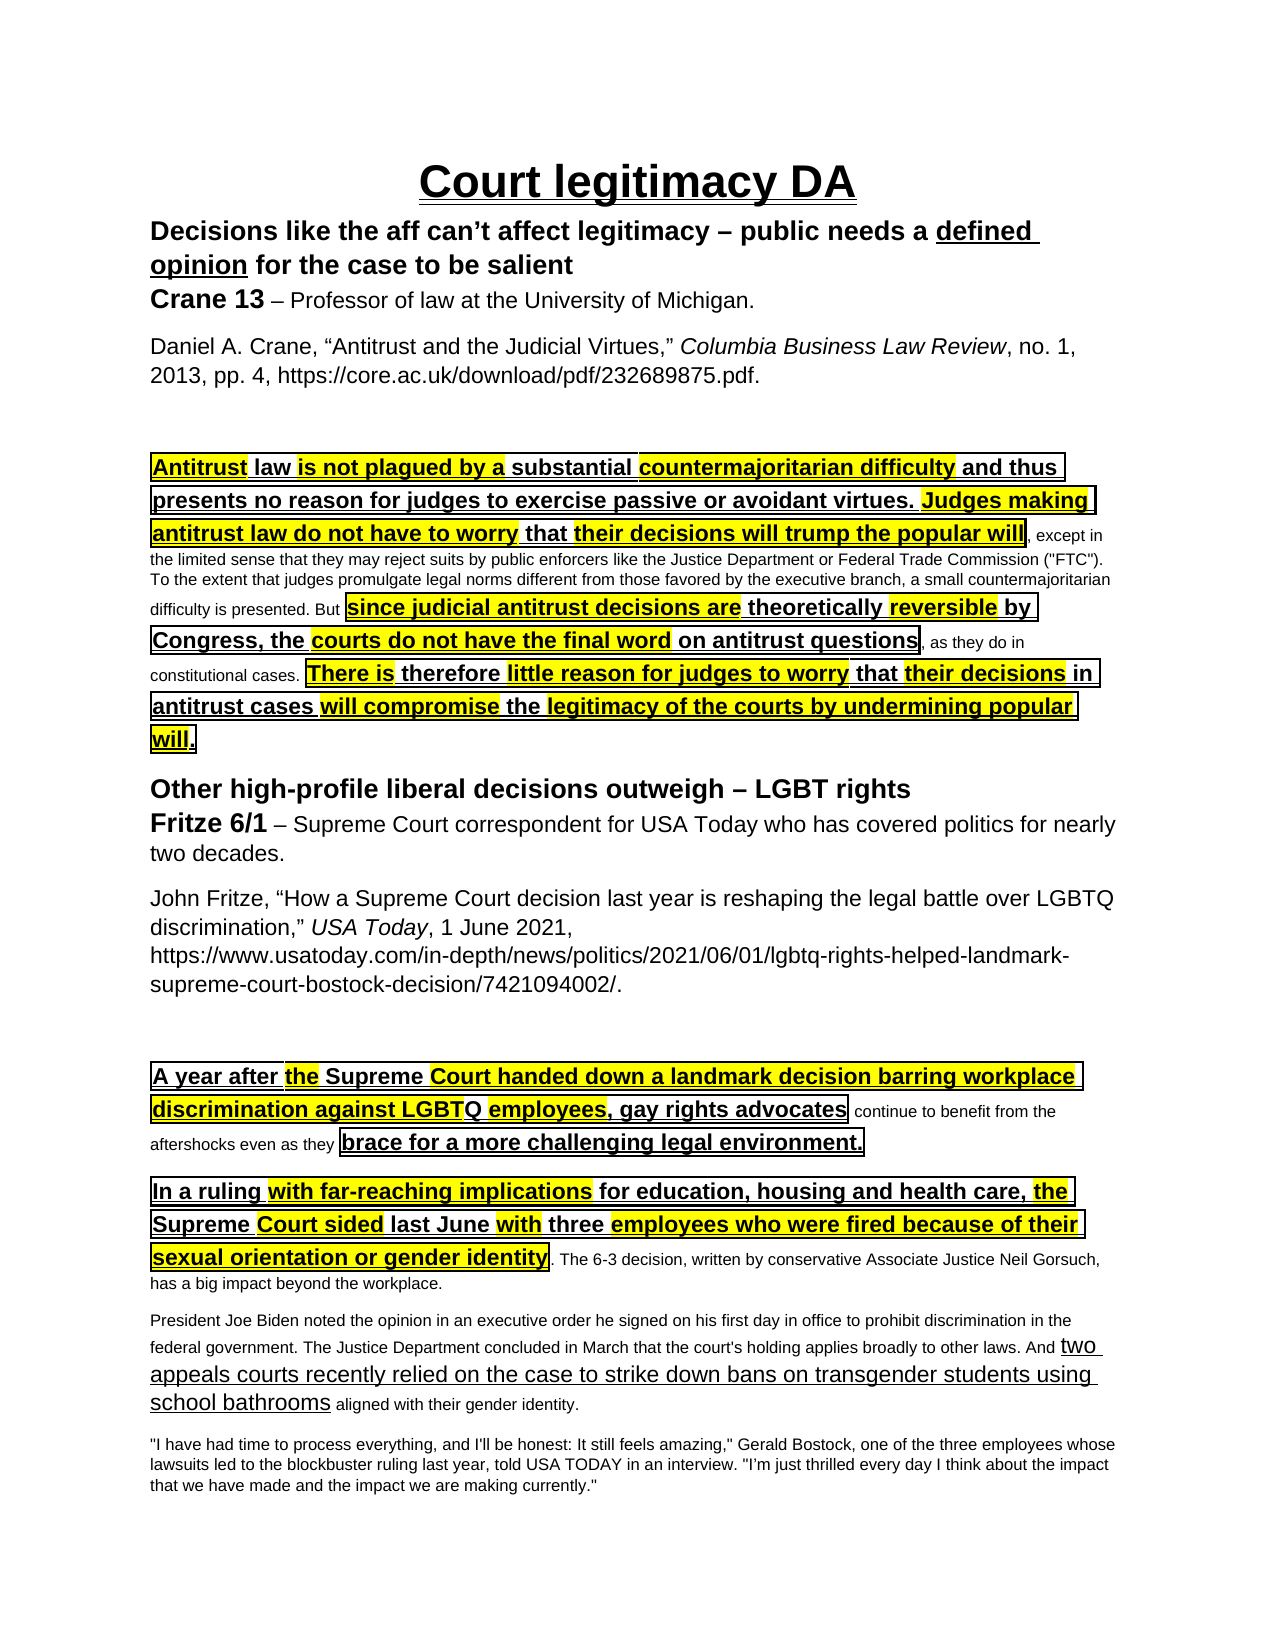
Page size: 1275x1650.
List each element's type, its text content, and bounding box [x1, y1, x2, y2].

text Crane 13 – Professor of law at the University of Michigan. [150, 283, 1125, 314]
text Antitrust law is not plagued by a substantial countermajoritarian difficulty and thus presents no reason for judges to exercise passive or avoidant virtues. Judges making antitrust law do not have to worry that their decisions will trump the popular will, except in the limited sense that they may reject suits by public enforcers like the Justice Department or Federal Trade Commission ("FTC"). To the extent that judges promulgate legal norms different from those favored by the executive branch, a small countermajoritarian difficulty is presented. But since judicial antitrust decisions are theoretically reversible by Congress, the courts do not have the final word on antitrust questions, as they do in constitutional cases. There is therefore little reason for judges to worry that their decisions in antitrust cases will compromise the legitimacy of the courts by undermining popular will. [150, 452, 1125, 754]
text John Fritze, “How a Supreme Court decision last year is reshaping the legal battle over LGBTQ discrimination,” USA Today, 1 June 2021, https://www.usatoday.com/in-depth/news/politics/2021/06/01/lgbtq-rights-helped-landmark-supreme-court-bostock-decision/7421094002/. [150, 885, 1125, 997]
text Daniel A. Crane, “Antitrust and the Judicial Virtues,” Columbia Business Law Review, no. 1, 2013, pp. 4, https://core.ac.uk/download/pdf/232689875.pdf. [150, 333, 1125, 388]
text President Joe Biden noted the opinion in an executive order he signed on his first day in office to prohibit discrimination in the federal government. The Justice Department concluded in March that the court's holding applies broadly to other laws. And two appeals courts recently relied on the case to strike down bans on transgender students using school bathrooms aligned with their gender identity. [150, 1311, 1125, 1416]
subtitle Court legitimacy DA [150, 154, 1125, 207]
subtitle Other high-profile liberal decisions outweigh – LGBT rights [150, 773, 1125, 804]
subtitle Decisions like the aff can’t affect legitimacy – public needs a defined opinion for the case to be salient [150, 215, 1125, 280]
text Fritze 6/1 – Supreme Court correspondent for USA Today who has covered politics for nearly two decades. [150, 807, 1125, 866]
text In a ruling with far-reaching implications for education, housing and health care, the Supreme Court sided last June with three employees who were fired because of their sexual orientation or gender identity. The 6-3 decision, written by conservative Associate Justice Neil Gorsuch, has a big impact beyond the workplace. [150, 1176, 1125, 1293]
text "I have had time to process everything, and I'll be honest: It still feels amazing," Gerald Bostock, one of the three employees whose lawsuits led to the blockbuster ruling last year, told USA TODAY in an interview. "I’m just thrilled every day I think about the impact that we have made and the impact we are making currently." [150, 1434, 1125, 1495]
text A year after the Supreme Court handed down a landmark decision barring workplace discrimination against LGBTQ employees, gay rights advocates continue to benefit from the aftershocks even as they brace for a more challenging legal environment. [150, 1061, 1125, 1157]
